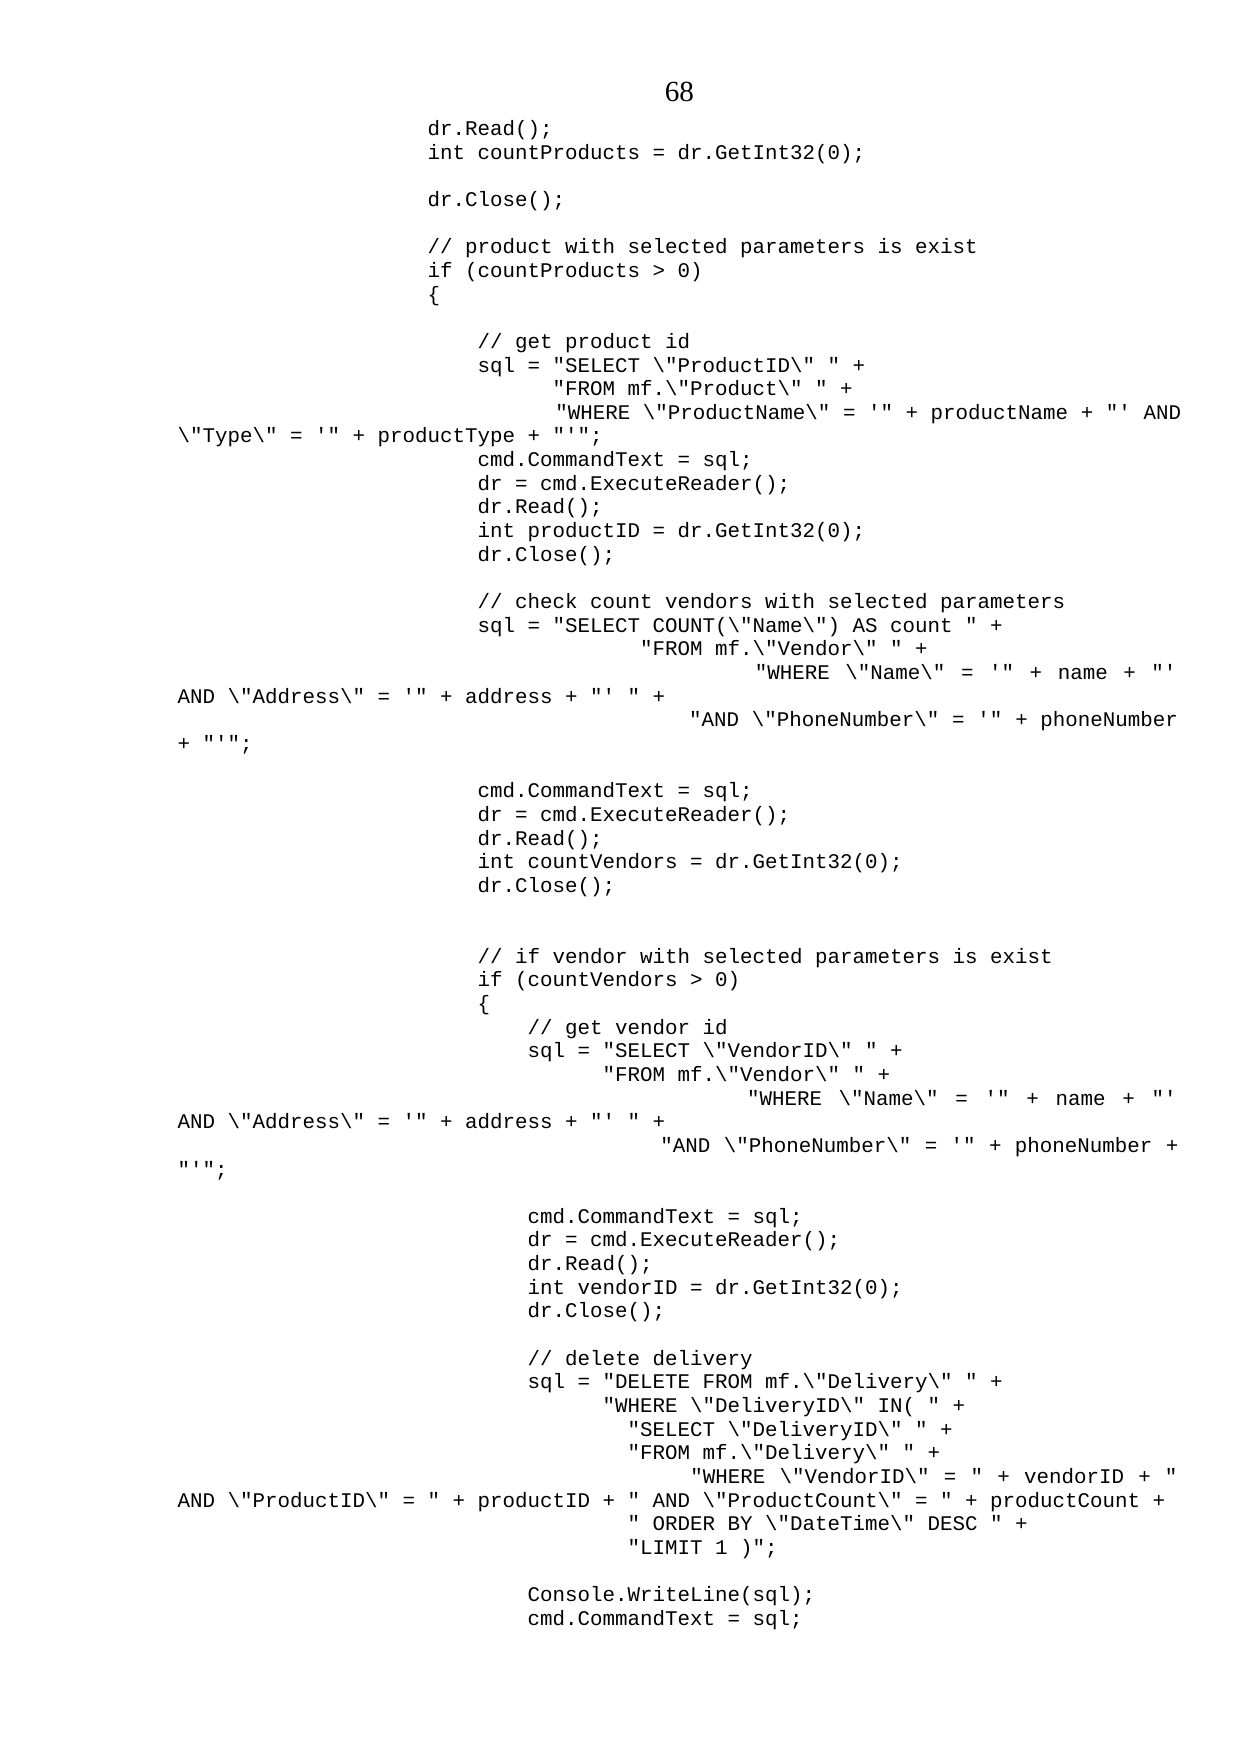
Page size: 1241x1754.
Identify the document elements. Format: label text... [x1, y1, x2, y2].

text int countProducts = dr.GetInt32(0); [177, 142, 1181, 165]
text dr = cmd.ExecuteReader(); [177, 473, 1181, 496]
text dr.Read(); [177, 496, 1181, 520]
text sql = "SELECT COUNT(\"Name\") AS count " + [177, 615, 1181, 638]
text "AND \"PhoneNumber\" = '" + phoneNumber + "'"; [177, 709, 1181, 757]
text sql = "SELECT \"VendorID\" " + [177, 1040, 1181, 1064]
text cmd.CommandText = sql; [177, 449, 1181, 473]
text "FROM mf.\"Delivery\" " + [177, 1442, 1181, 1466]
text "WHERE \"ProductName\" = '" + productName + "' AND \"Type\" = '" + productType + "'"; [177, 402, 1181, 449]
text cmd.CommandText = sql; [177, 1608, 1181, 1631]
text // product with selected parameters is exist [177, 236, 1181, 260]
text dr = cmd.ExecuteReader(); [177, 1229, 1181, 1253]
text "FROM mf.\"Vendor\" " + [177, 1064, 1181, 1088]
text Console.WriteLine(sql); [177, 1584, 1181, 1608]
text dr.Close(); [177, 1300, 1181, 1324]
text "AND \"PhoneNumber\" = '" + phoneNumber + "'"; [177, 1135, 1181, 1182]
text int productID = dr.GetInt32(0); [177, 520, 1181, 544]
text "WHERE \"Name\" = '" + name + "' AND \"Address\" = '" + address + "' " + [177, 1088, 1181, 1135]
text if (countVendors > 0) [177, 969, 1181, 993]
text "FROM mf.\"Vendor\" " + [177, 638, 1181, 662]
text "WHERE \"VendorID\" = " + vendorID + " AND \"ProductID\" = " + productID + " AND \"ProductCount\" = " + productCount + [177, 1466, 1181, 1513]
text // if vendor with selected parameters is exist [177, 946, 1181, 969]
text " ORDER BY \"DateTime\" DESC " + [177, 1513, 1181, 1537]
text // get vendor id [177, 1017, 1181, 1040]
text if (countProducts > 0) [177, 260, 1181, 284]
text sql = "SELECT \"ProductID\" " + [177, 354, 1181, 378]
text cmd.CommandText = sql; [177, 780, 1181, 804]
text "SELECT \"DeliveryID\" " + [177, 1419, 1181, 1442]
text { [177, 993, 1181, 1017]
text sql = "DELETE FROM mf.\"Delivery\" " + [177, 1371, 1181, 1395]
text dr.Close(); [177, 875, 1181, 898]
text "FROM mf.\"Product\" " + [177, 378, 1181, 402]
text dr.Close(); [177, 189, 1181, 213]
text // get product id [177, 331, 1181, 354]
text // delete delivery [177, 1348, 1181, 1371]
text dr = cmd.ExecuteReader(); [177, 804, 1181, 827]
text dr.Read(); [177, 827, 1181, 851]
text "WHERE \"DeliveryID\" IN( " + [177, 1395, 1181, 1419]
text dr.Read(); [177, 1253, 1181, 1277]
text { [177, 284, 1181, 307]
text "LIMIT 1 )"; [177, 1537, 1181, 1561]
text int vendorID = dr.GetInt32(0); [177, 1277, 1181, 1300]
text "WHERE \"Name\" = '" + name + "' AND \"Address\" = '" + address + "' " + [177, 662, 1181, 709]
text dr.Close(); [177, 544, 1181, 567]
text int countVendors = dr.GetInt32(0); [177, 851, 1181, 875]
text cmd.CommandText = sql; [177, 1206, 1181, 1229]
text dr.Read(); [177, 118, 1181, 142]
text // check count vendors with selected parameters [177, 591, 1181, 615]
